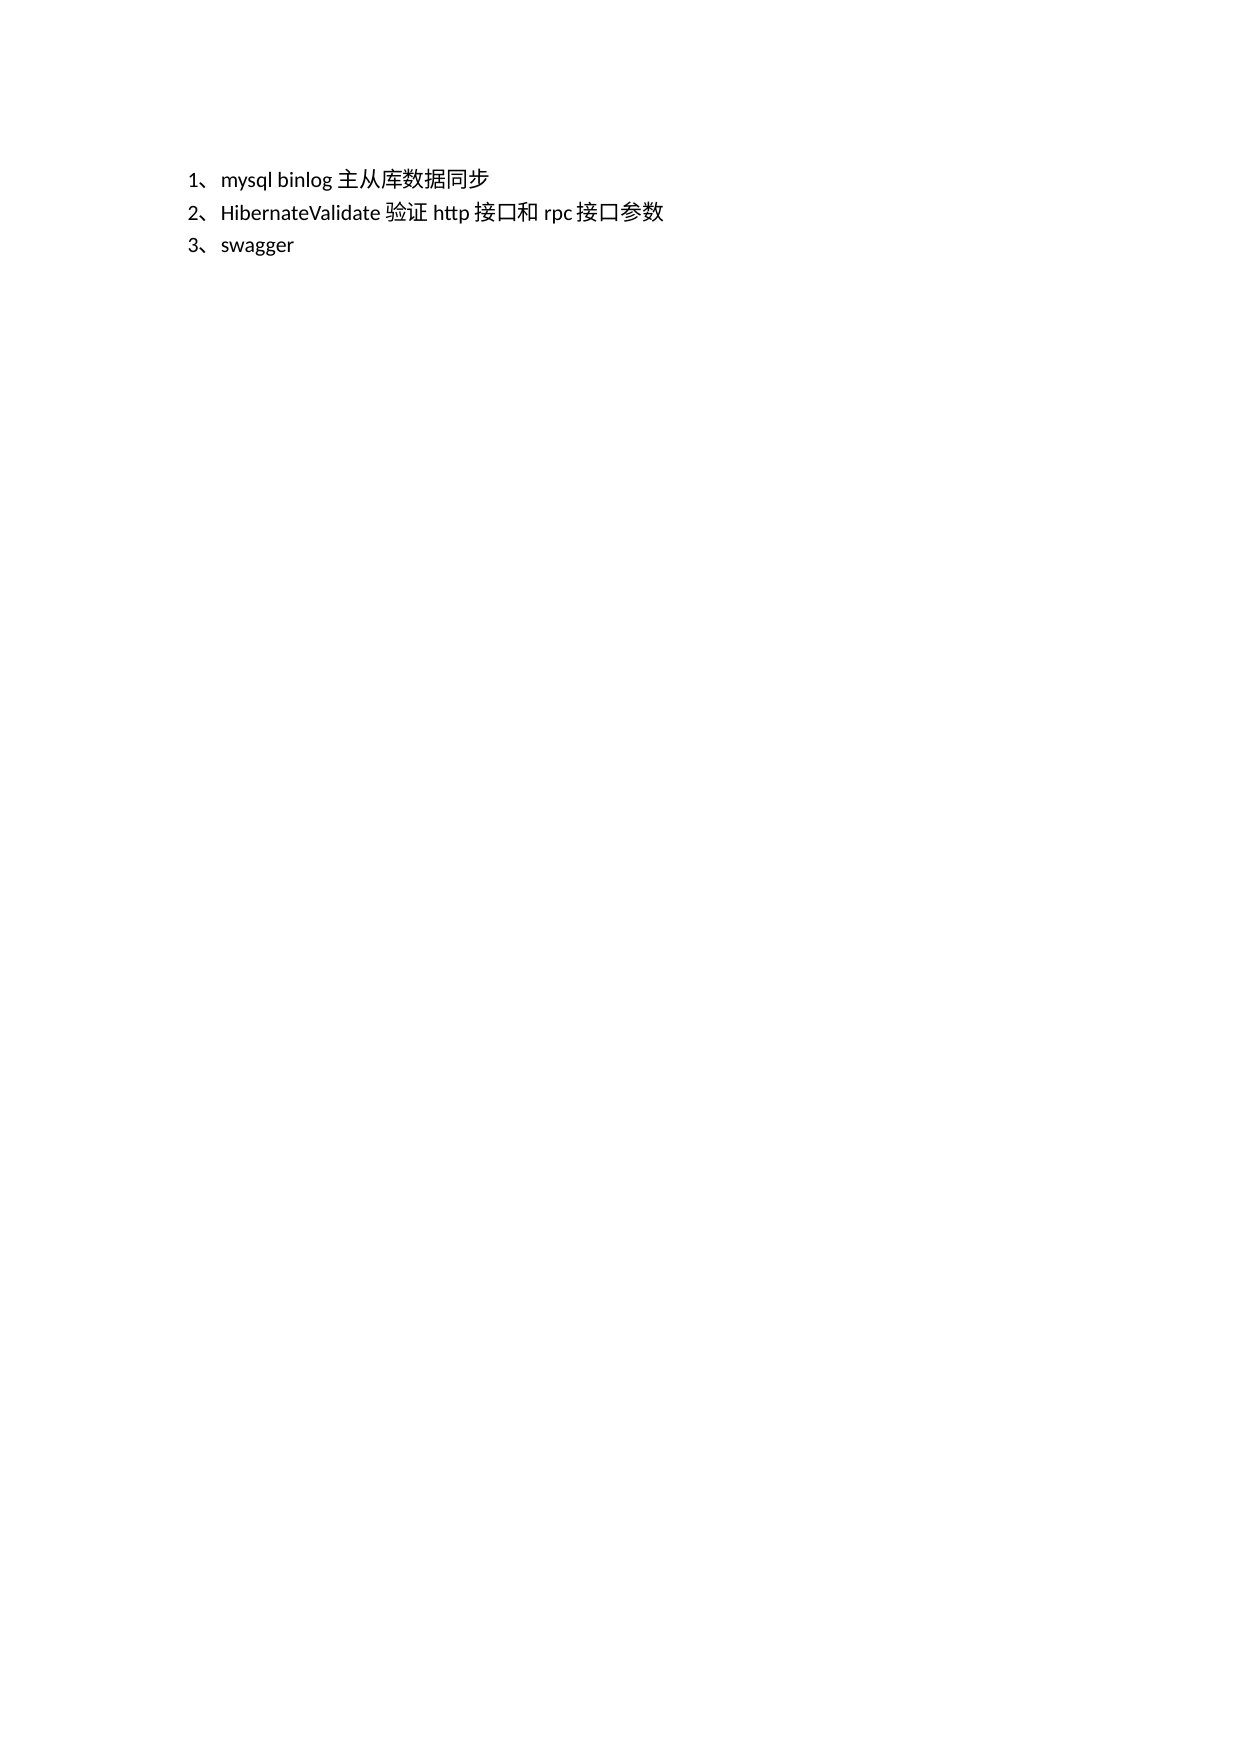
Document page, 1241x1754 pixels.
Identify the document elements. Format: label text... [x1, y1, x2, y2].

text 1、mysql binlog 主从库数据同步 [187, 162, 1053, 194]
text 2、HibernateValidate验证http接口和rpc接口参数 [187, 194, 1053, 227]
text 3、swagger [187, 227, 1053, 259]
